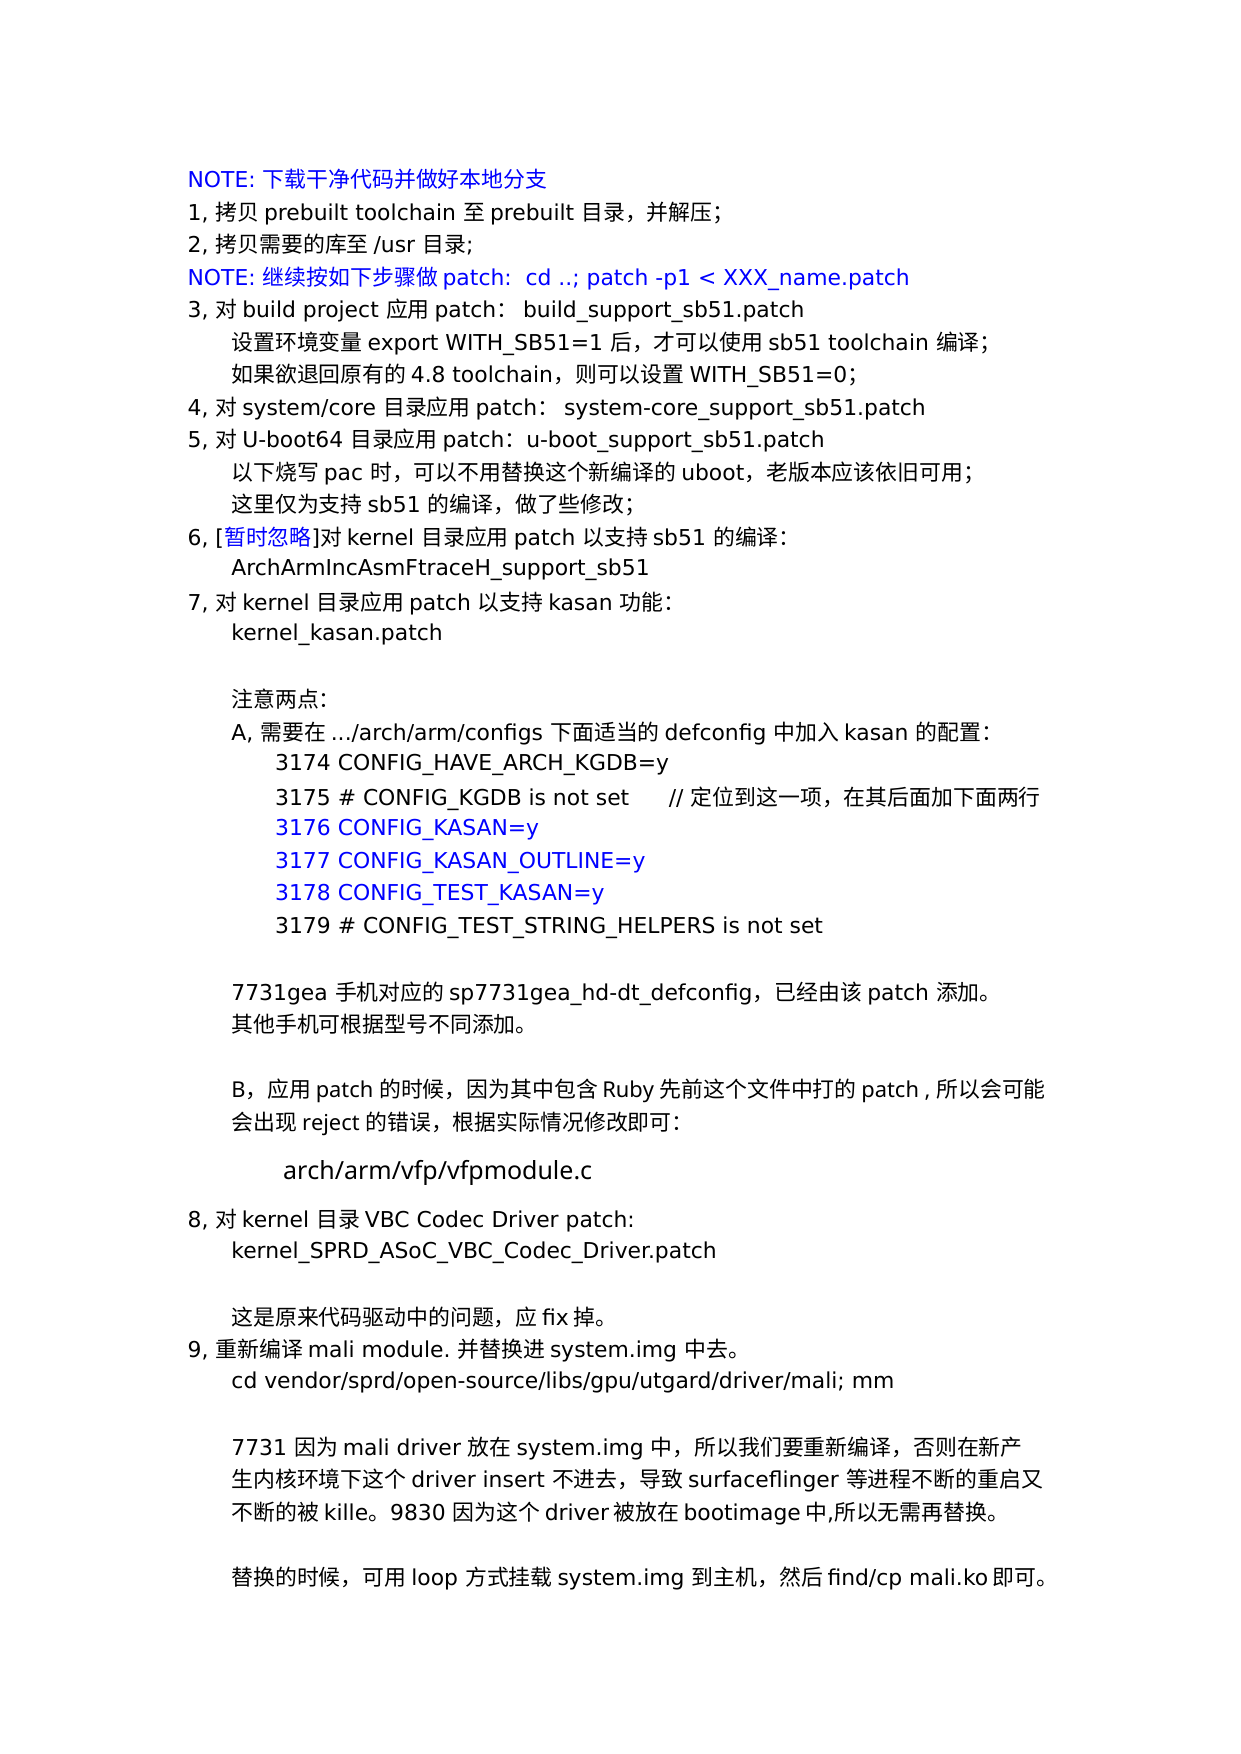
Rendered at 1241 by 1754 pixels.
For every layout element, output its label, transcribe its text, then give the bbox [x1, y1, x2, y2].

text kernel_kasan.patch [187, 617, 1053, 649]
text 3174 CONFIG_HAVE_ARCH_KGDB=y [231, 747, 1053, 779]
text 会出现 reject 的错误，根据实际情况修改即可： [187, 1104, 1053, 1137]
text A, 需要在 .../arch/arm/configs 下面适当的 defconfig 中加入 kasan 的配置： [187, 714, 1053, 747]
text 3177 CONFIG_KASAN_OUTLINE=y [231, 844, 1053, 877]
text 设置环境变量 export WITH_SB51=1 后，才可以使用 sb51 toolchain 编译； [187, 324, 1053, 357]
text 2, 拷贝需要的库至 /usr 目录; [187, 227, 1053, 259]
text 5, 对 U-boot64 目录应用 patch：u-boot_support_sb51.patch [187, 422, 1053, 454]
text ArchArmIncAsmFtraceH_support_sb51 [187, 552, 1053, 584]
text NOTE: 继续按如下步骤做 patch: cd ..; patch -p1 < XXX_name.patch [187, 259, 1053, 292]
text B，应用patch 的时候，因为其中包含Ruby 先前这个文件中打的 patch , 所以会可能 [187, 1072, 1053, 1104]
text 替换的时候，可用 loop 方式挂载 system.img 到主机，然后find/cp mali.ko即可。 [187, 1559, 1053, 1592]
text kernel_SPRD_ASoC_VBC_Codec_Driver.patch [187, 1234, 1053, 1267]
text 8, 对kernel 目录 VBC Codec Driver patch: [187, 1202, 1053, 1234]
text 3178 CONFIG_TEST_KASAN=y [231, 877, 1053, 909]
text 6, [暂时忽略]对 kernel 目录应用 patch 以支持 sb51 的编译： [187, 519, 1053, 552]
text 这里仅为支持 sb51 的编译，做了些修改； [187, 487, 1053, 519]
text 注意两点： [187, 682, 1053, 714]
text 生内核环境下这个 driver insert 不进去，导致 surfaceflinger 等进程不断的重启又 [187, 1462, 1053, 1494]
text 这是原来代码驱动中的问题，应fix掉。 [187, 1299, 1053, 1332]
text 9, 重新编译 mali module. 并替换进 system.img 中去。 [187, 1332, 1053, 1364]
text 其他手机可根据型号不同添加。 [187, 1007, 1053, 1039]
text 3179 # CONFIG_TEST_STRING_HELPERS is not set [231, 909, 1053, 942]
text 1, 拷贝 prebuilt toolchain 至 prebuilt 目录，并解压； [187, 194, 1053, 227]
text 4, 对 system/core 目录应用 patch： system-core_support_sb51.patch [187, 389, 1053, 422]
text NOTE: 下载干净代码并做好本地分支 [187, 162, 1053, 194]
text 7, 对 kernel 目录应用 patch 以支持 kasan 功能： [187, 584, 1053, 617]
text 7731 因为 mali driver 放在 system.img 中，所以我们要重新编译，否则在新产 [187, 1429, 1053, 1462]
text 不断的被 kille。9830 因为这个driver被放在bootimage中,所以无需再替换。 [187, 1494, 1053, 1527]
text cd vendor/sprd/open-source/libs/gpu/utgard/driver/mali; mm [187, 1364, 1053, 1397]
text 3, 对 build project 应用 patch： build_support_sb51.patch [187, 292, 1053, 324]
text 3176 CONFIG_KASAN=y [231, 812, 1053, 844]
text arch/arm/vfp/vfpmodule.c [187, 1137, 1053, 1202]
text 7731gea 手机对应的 sp7731gea_hd-dt_defconfig，已经由该 patch 添加。 [187, 974, 1053, 1007]
text 以下烧写 pac 时，可以不用替换这个新编译的 uboot，老版本应该依旧可用； [187, 454, 1053, 487]
text 如果欲退回原有的4.8 toolchain，则可以设置 WITH_SB51=0； [187, 357, 1053, 389]
text 3175 # CONFIG_KGDB is not set // 定位到这一项，在其后面加下面两行 [231, 779, 1053, 812]
